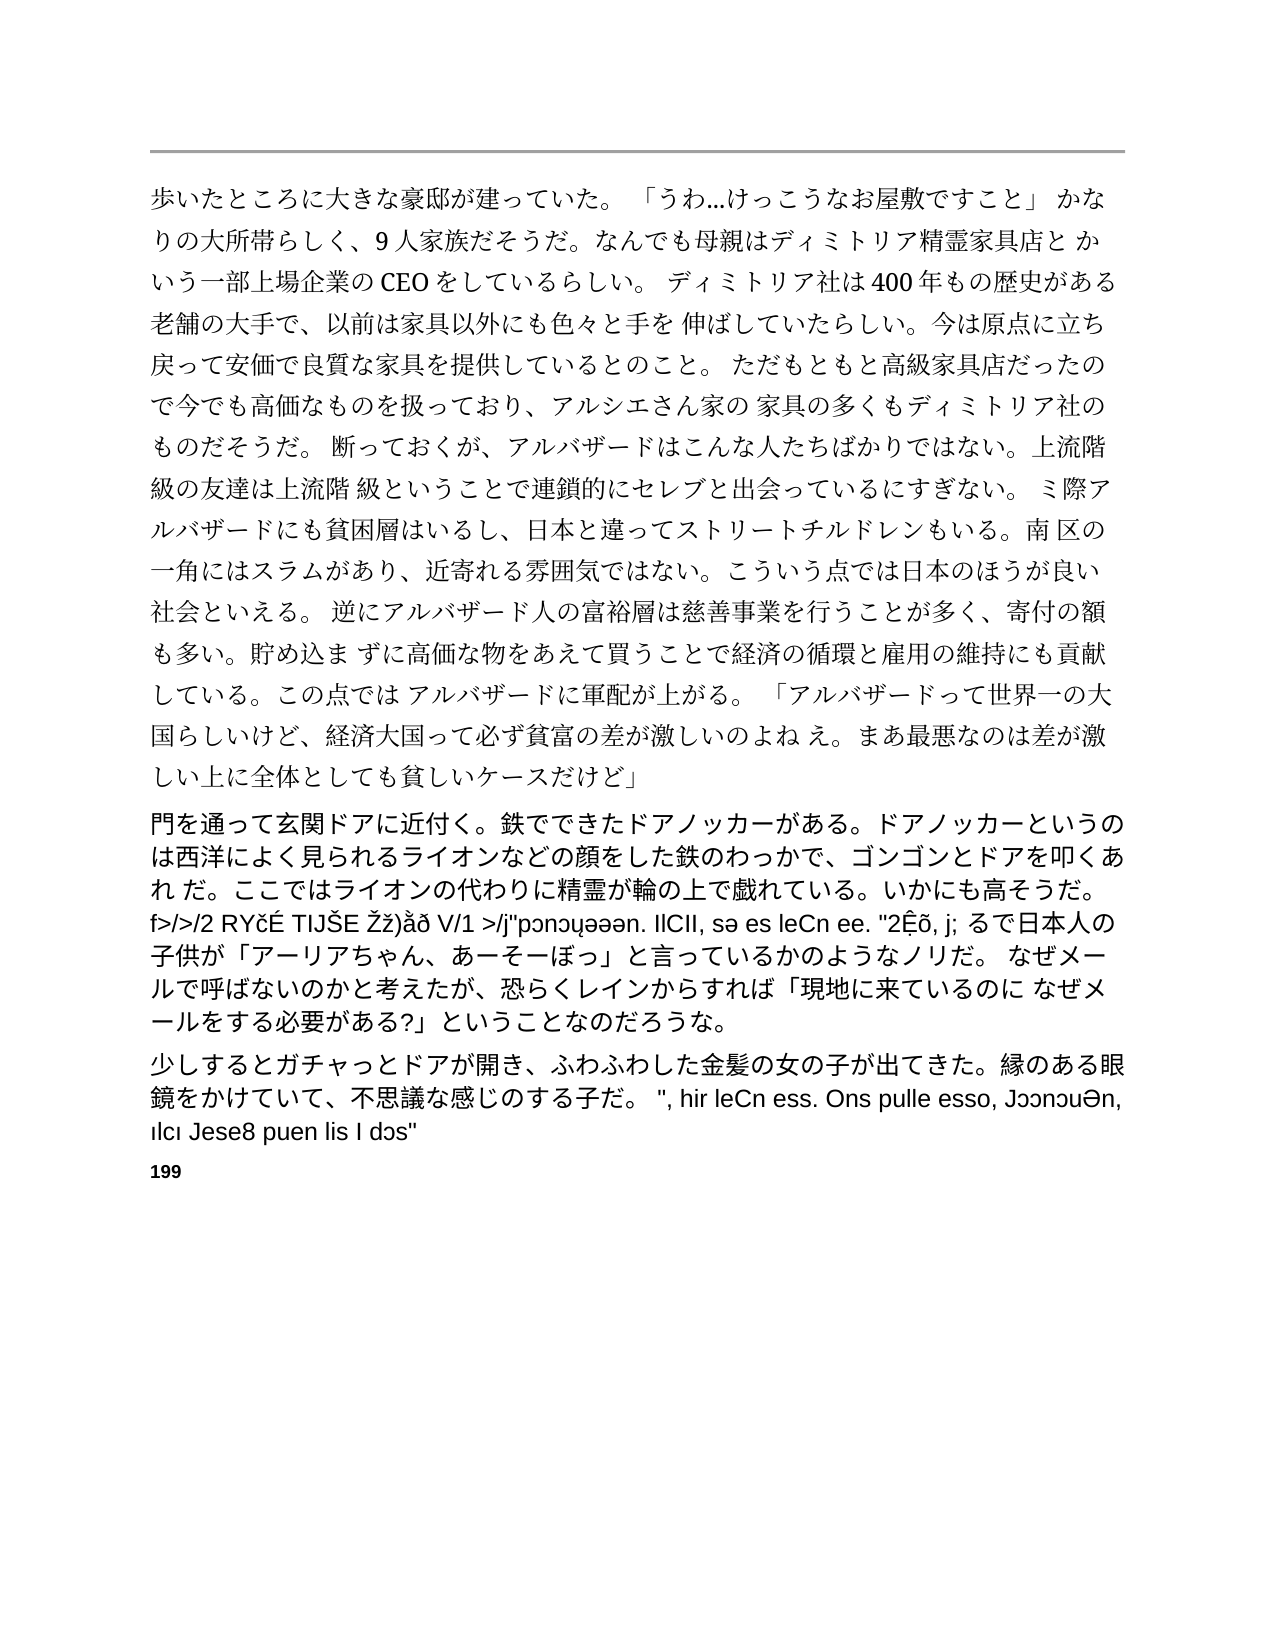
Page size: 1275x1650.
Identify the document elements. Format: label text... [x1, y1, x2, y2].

text 門を通って玄関ドアに近付く。鉄でできたドアノッカーがある。ドアノッカーというの は西洋によく見られるライオンなどの顔をした鉄のわっかで、ゴンゴンとドアを叩くあれ だ。ここではライオンの代わりに精霊が輪の上で戯れている。いかにも高そうだ。 f>/>/2 RYčÉ TIJŠE Žž)ằð V/1 >/j"pɔnɔųəəən. IlCII, sə es leCn ee. "2Ệõ, j; るで日本人の子供が「アーリアちゃん、あーそーぼっ」と言っているかのようなノリだ。 なぜメールで呼ばないのかと考えたが、恐らくレインからすれば「現地に来ているのに なぜメールをする必要がある?」ということなのだろうな。 [150, 810, 1125, 1037]
text 199 [150, 1161, 1125, 1182]
text 少しするとガチャっとドアが開き、ふわふわした金髪の女の子が出てきた。縁のある眼 鏡をかけていて、不思議な感じのする子だ。 ", hir leCn ess. Ons pulle esso, JɔɔnɔuƏn, ılcı Jese8 puen lis I dɔs" [150, 1051, 1125, 1146]
text 歩いたところに大きな豪邸が建っていた。 「うわ...けっこうなお屋敷ですこと」 かなりの大所帯らしく、9人家族だそうだ。なんでも母親はディミトリア精霊家具店と かいう一部上場企業のCEOをしているらしい。 ディミトリア社は400年もの歴史がある老舗の大手で、以前は家具以外にも色々と手を 伸ばしていたらしい。今は原点に立ち戻って安価で良質な家具を提供しているとのこと。 ただもともと高級家具店だったので今でも高価なものを扱っており、アルシエさん家の 家具の多くもディミトリア社のものだそうだ。 断っておくが、アルバザードはこんな人たちばかりではない。上流階級の友達は上流階 級ということで連鎖的にセレブと出会っているにすぎない。 ミ際アルバザードにも貧困層はいるし、日本と違ってストリートチルドレンもいる。南 区の一角にはスラムがあり、近寄れる雰囲気ではない。こういう点では日本のほうが良い 社会といえる。 逆にアルバザード人の富裕層は慈善事業を行うことが多く、寄付の額も多い。貯め込ま ずに高価な物をあえて買うことで経済の循環と雇用の維持にも貢献している。この点では アルバザードに軍配が上がる。 「アルバザードって世界一の大国らしいけど、経済大国って必ず貧富の差が激しいのよね え。まあ最悪なのは差が激しい上に全体としても貧しいケースだけど」 [150, 180, 1125, 794]
